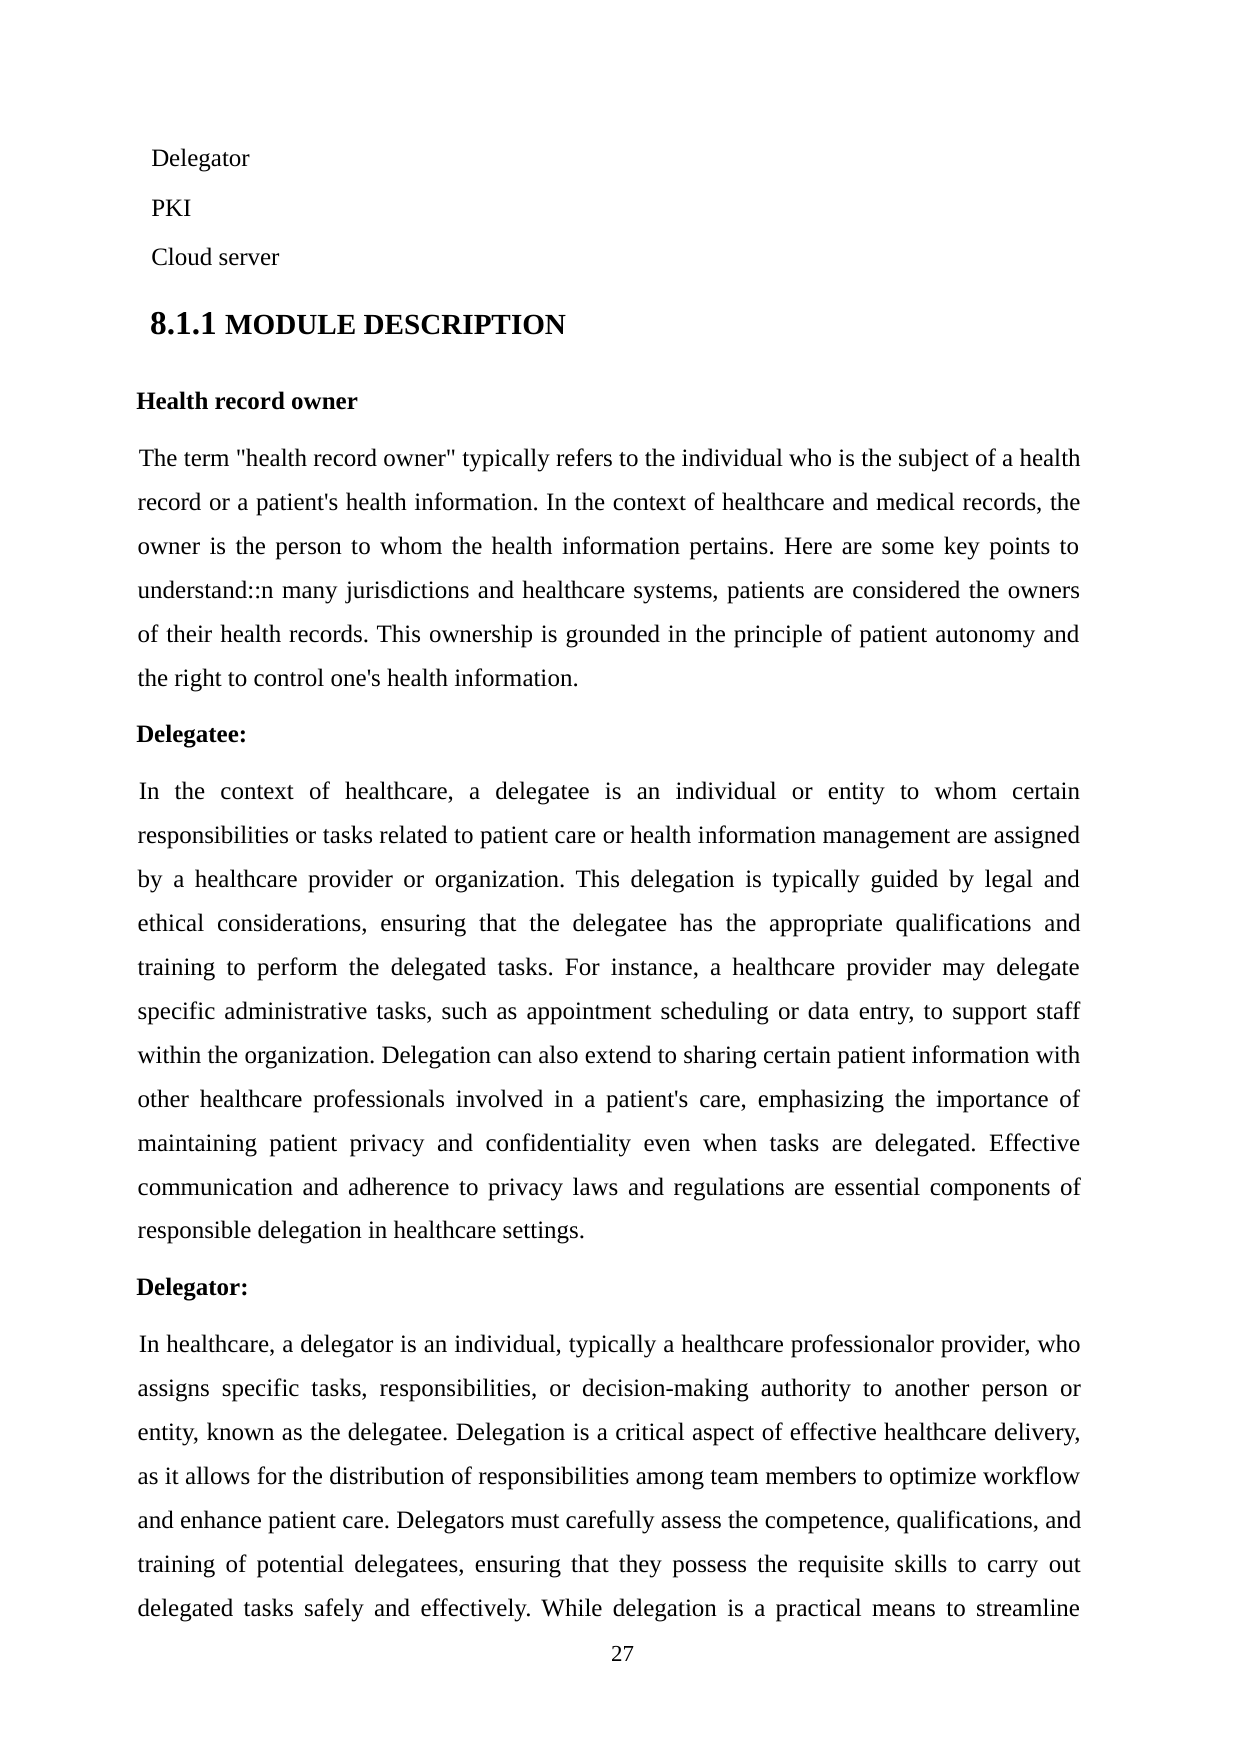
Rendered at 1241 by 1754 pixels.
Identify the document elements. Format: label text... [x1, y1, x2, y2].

text Health record owner [136, 386, 1153, 415]
text Delegator [150, 143, 1147, 172]
text Cloud server [150, 242, 1147, 271]
text In the context of healthcare, a delegatee is an individual or entity to whom certain responsibilities or tasks related to patient care or health information management are assigned by a healthcare provider or organization. This delegation is typically guided by legal and ethical considerations, ensuring that the delegatee has the appropriate qualifications and training to perform the delegated tasks. For instance, a healthcare provider may delegate specific administrative tasks, such as appointment scheduling or data entry, to support staff within the organization. Delegation can also extend to sharing certain patient information with other healthcare professionals involved in a patient's care, emphasizing the importance of maintaining patient privacy and confidentiality even when tasks are delegated. Effective communication and adherence to privacy laws and regulations are essential components of responsible delegation in healthcare settings. [137, 776, 1081, 1244]
text Delegatee: [136, 719, 1153, 748]
text PKI [150, 193, 1147, 221]
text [137, 1329, 1082, 1621]
text The term "health record owner" typically refers to the individual who is the subject of a health record or a patient's health information. In the context of healthcare and medical records, the owner is the person to whom the health information pertains. Here are some key points to understand::n many jurisdictions and healthcare systems, patients are considered the owners of their health records. This ownership is grounded in the principle of patient autonomy and the right to control one's health information. [137, 443, 1081, 692]
subtitle 8.1.1 MODULE DESCRIPTION [150, 303, 1153, 342]
text Delegator: [136, 1272, 1153, 1301]
